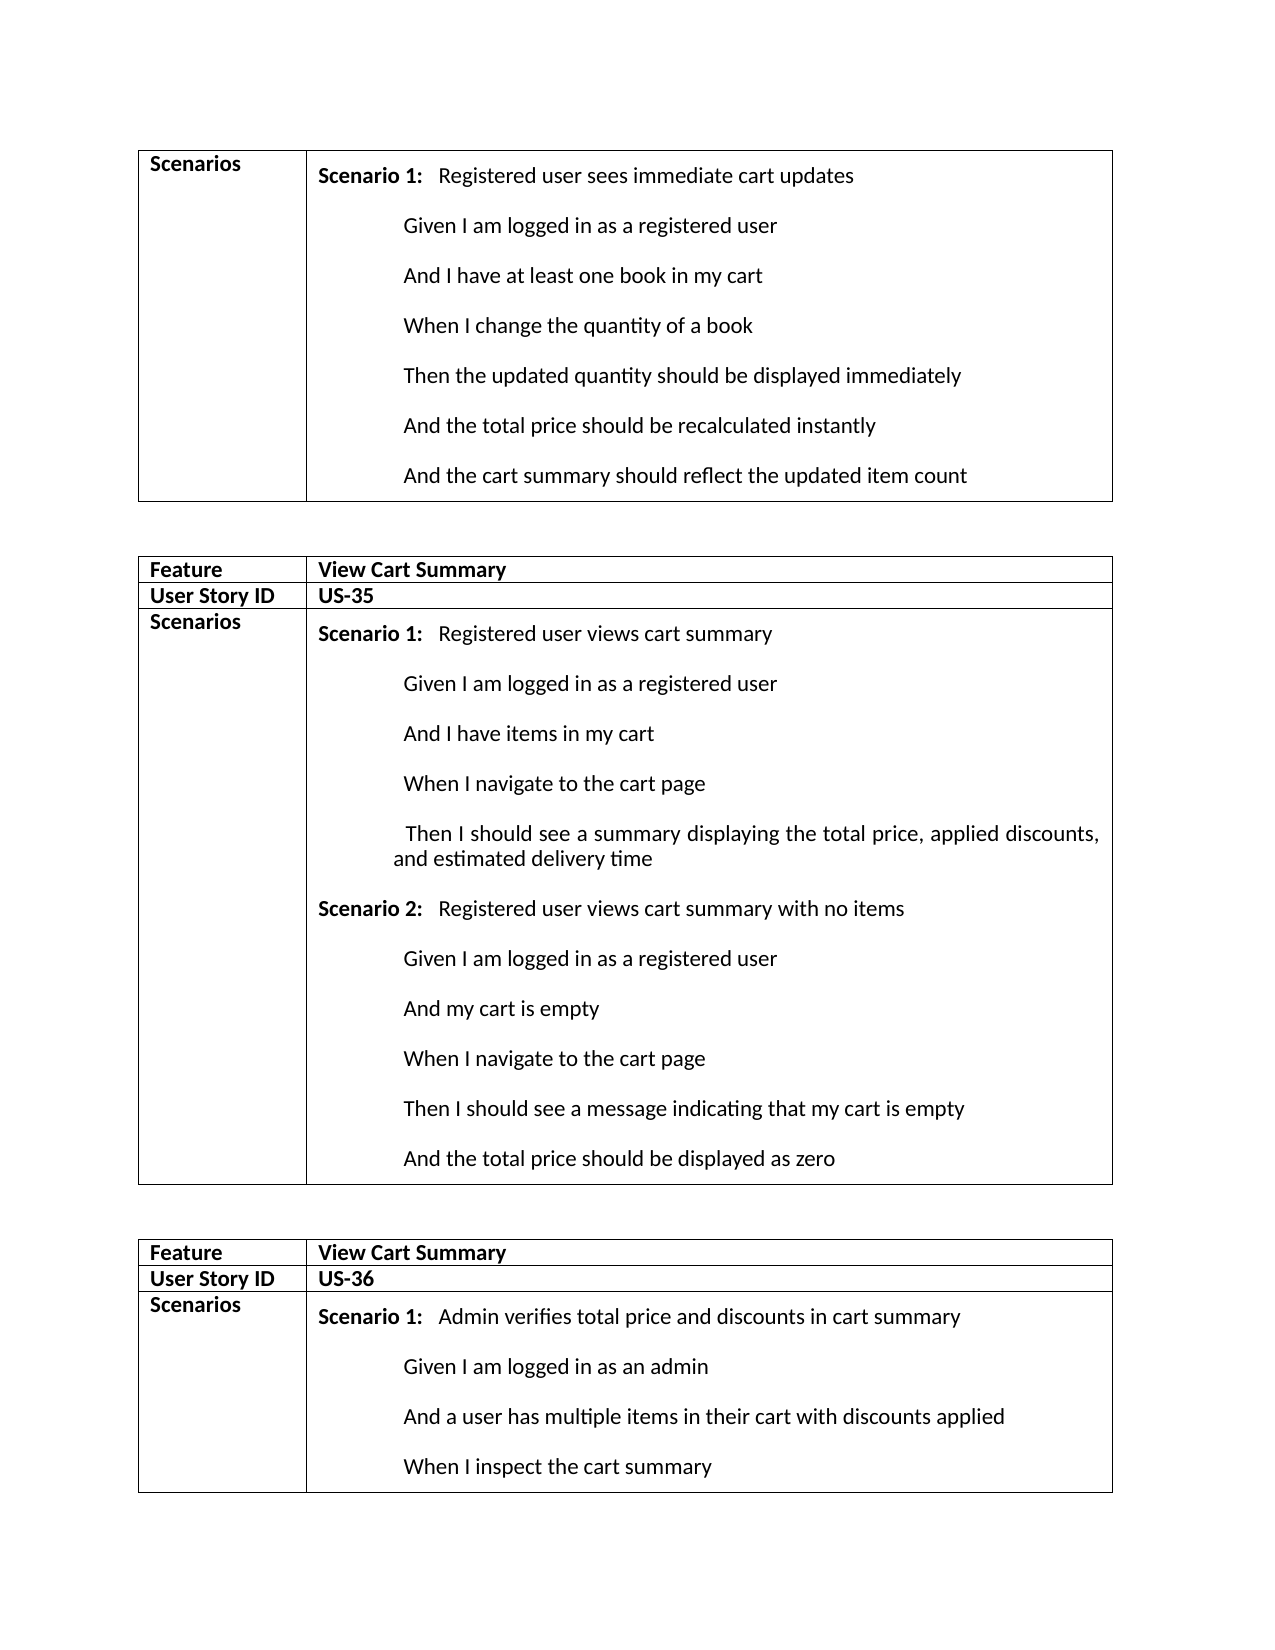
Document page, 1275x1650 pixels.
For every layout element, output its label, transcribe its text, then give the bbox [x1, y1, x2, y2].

table_cell User Story ID [139, 583, 306, 608]
table_header View Cart Summary [307, 1240, 1112, 1265]
table_cell Scenarios [139, 609, 306, 1184]
table_cell Scenarios [139, 151, 306, 501]
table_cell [307, 1292, 1112, 1492]
table_cell US-35 [307, 583, 1112, 608]
table_header Feature [139, 557, 306, 582]
table_cell User Story ID [139, 1266, 306, 1291]
table_cell Scenario 1: Registered user views cart summary Given I am logged in as a registered user And I have items in my cart When I navigate to the cart page Then I should see a summary displaying the total price, applied discounts, and estimated delivery time Scenario 2: Registered user views cart summary with no items Given I am logged in as a registered user And my cart is empty When I navigate to the cart page Then I should see a message indicating that my cart is empty And the total price should be displayed as zero [307, 609, 1112, 1184]
table_cell US-36 [307, 1266, 1112, 1291]
table_cell Scenarios [139, 1292, 306, 1492]
table_header View Cart Summary [307, 557, 1112, 582]
table_cell Scenario 1: Registered user sees immediate cart updates Given I am logged in as a registered user And I have at least one book in my cart When I change the quantity of a book Then the updated quantity should be displayed immediately And the total price should be recalculated instantly And the cart summary should reflect the updated item count [307, 151, 1112, 501]
table_header Feature [139, 1240, 306, 1265]
